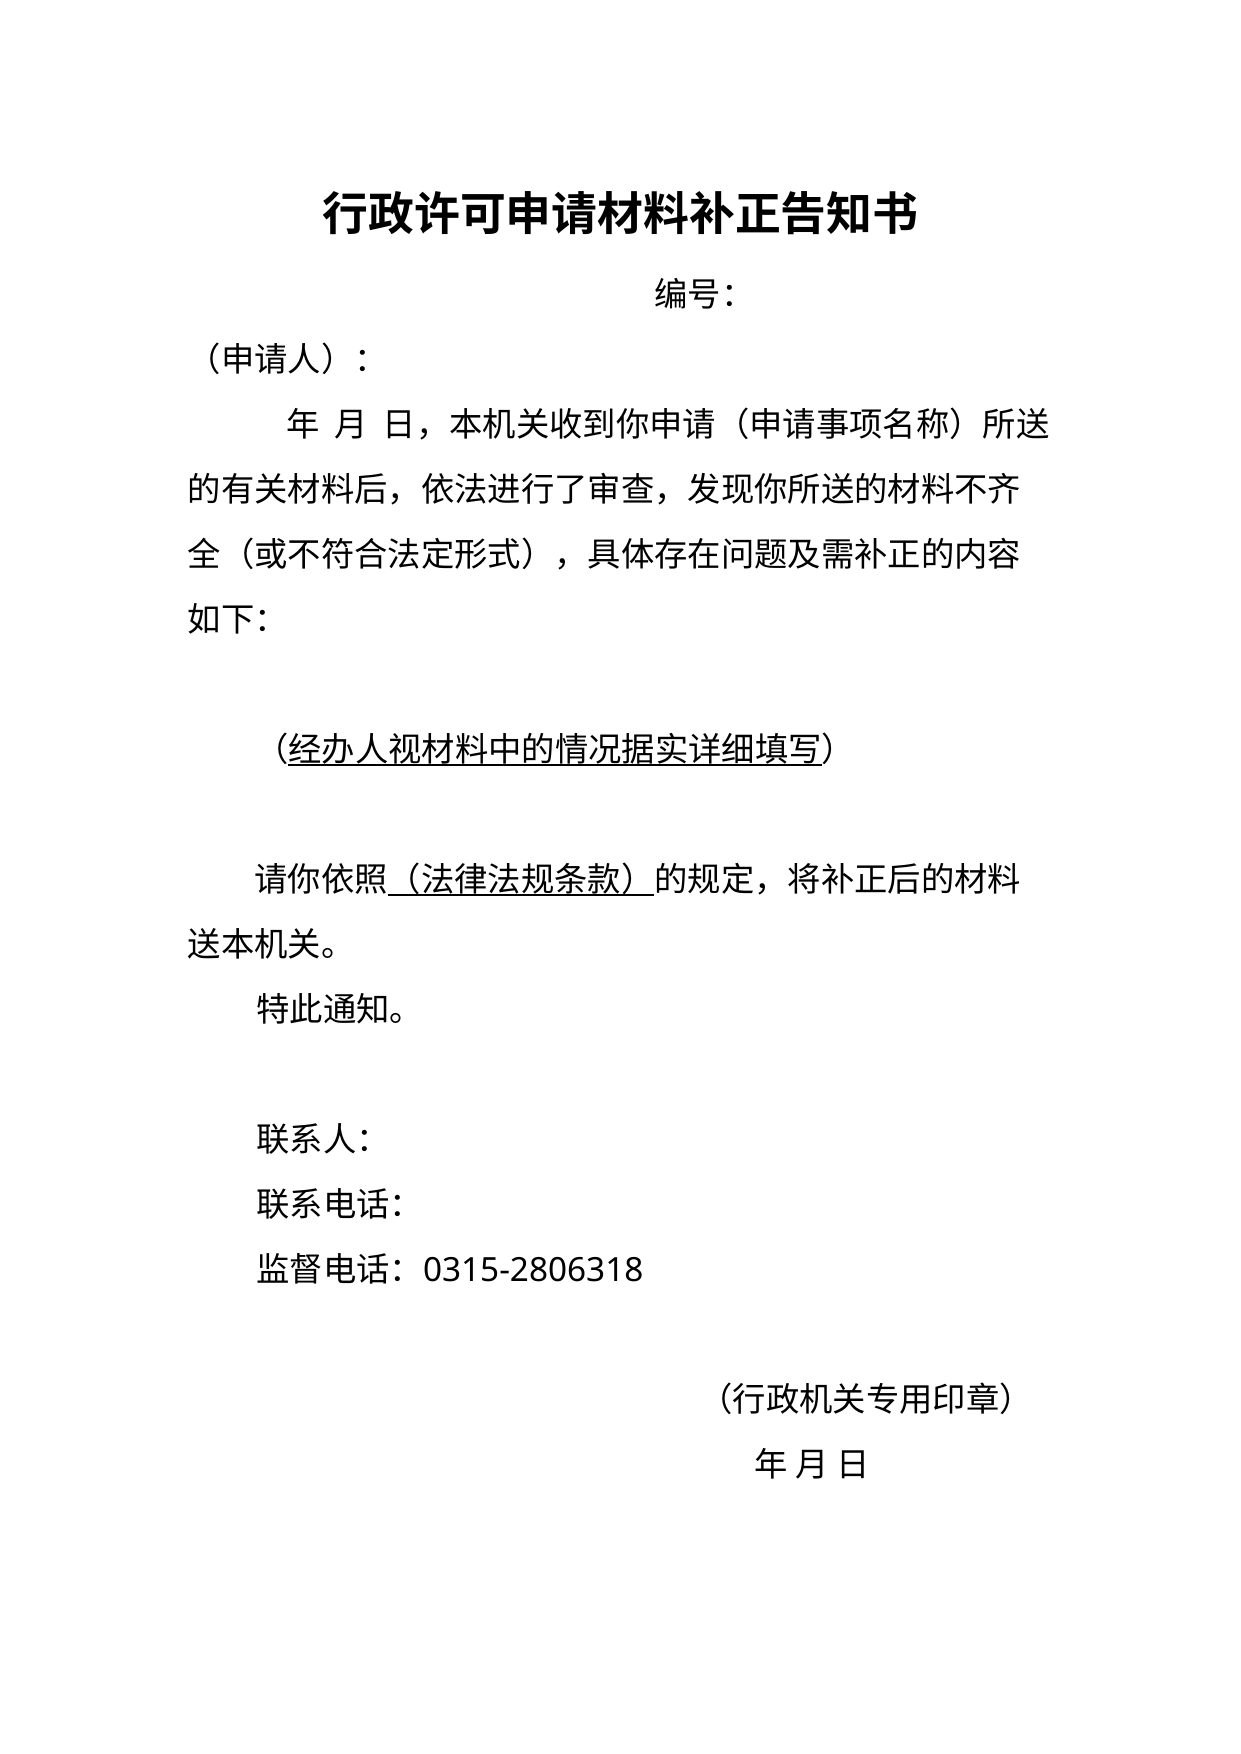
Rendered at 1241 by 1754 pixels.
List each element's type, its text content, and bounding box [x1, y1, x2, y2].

text 年 月 日，本机关收到你申请（申请事项名称）所送的有关材料后，依法进行了审查，发现你所送的材料不齐全（或不符合法定形式），具体存在问题及需补正的内容如下： [187, 389, 1053, 649]
text 联系电话： [187, 1169, 1053, 1234]
text 编号： [187, 259, 1053, 324]
text 年 月 日 [187, 1429, 1053, 1494]
text 行政许可申请材料补正告知书 [187, 162, 1053, 259]
text 监督电话：0315-2806318 [187, 1234, 1053, 1299]
text 特此通知。 [187, 974, 1053, 1039]
text （经办人视材料中的情况据实详细填写） [187, 714, 1053, 779]
text （申请人）： [187, 324, 1053, 389]
text （行政机关专用印章） [187, 1364, 1053, 1429]
text 请你依照（法律法规条款）的规定，将补正后的材料送本机关。 [187, 844, 1053, 974]
text 联系人： [187, 1104, 1053, 1169]
